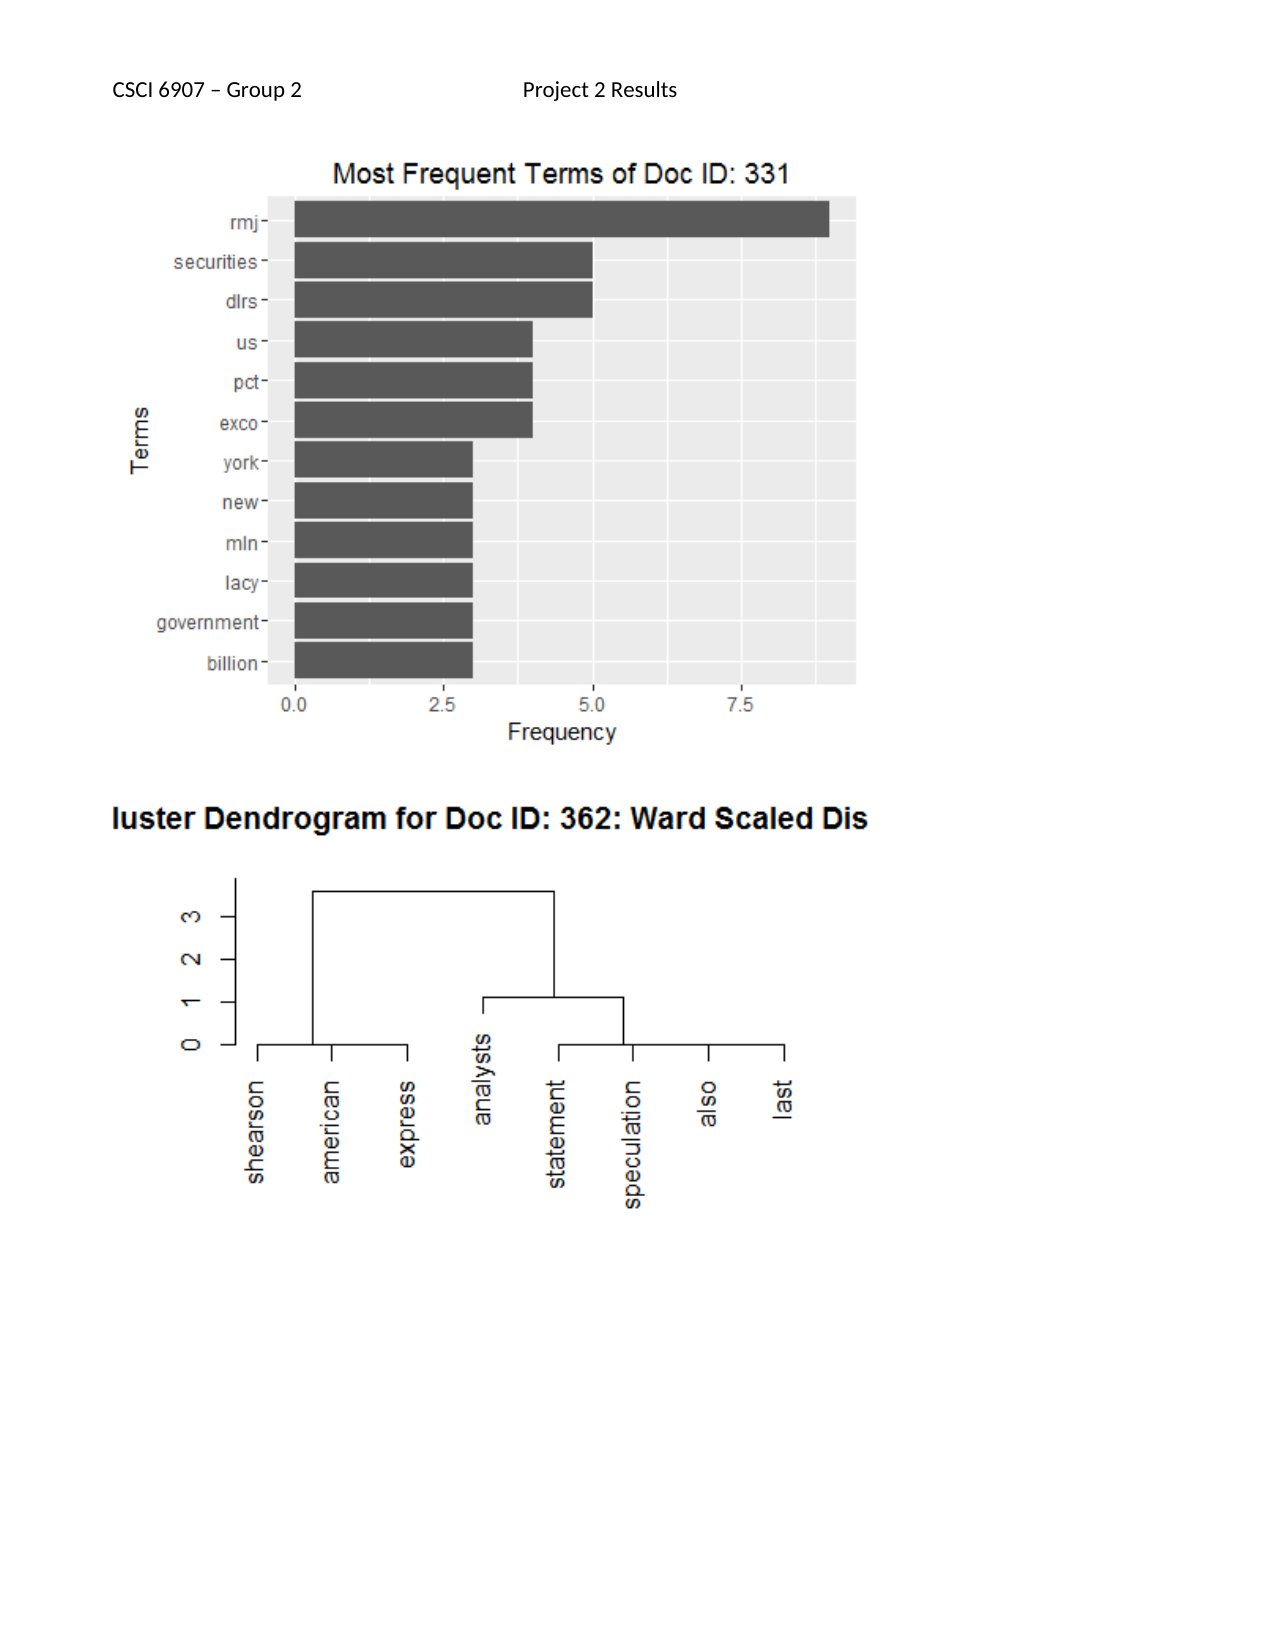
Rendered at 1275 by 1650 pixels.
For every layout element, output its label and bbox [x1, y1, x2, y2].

picture [112, 150, 869, 1362]
